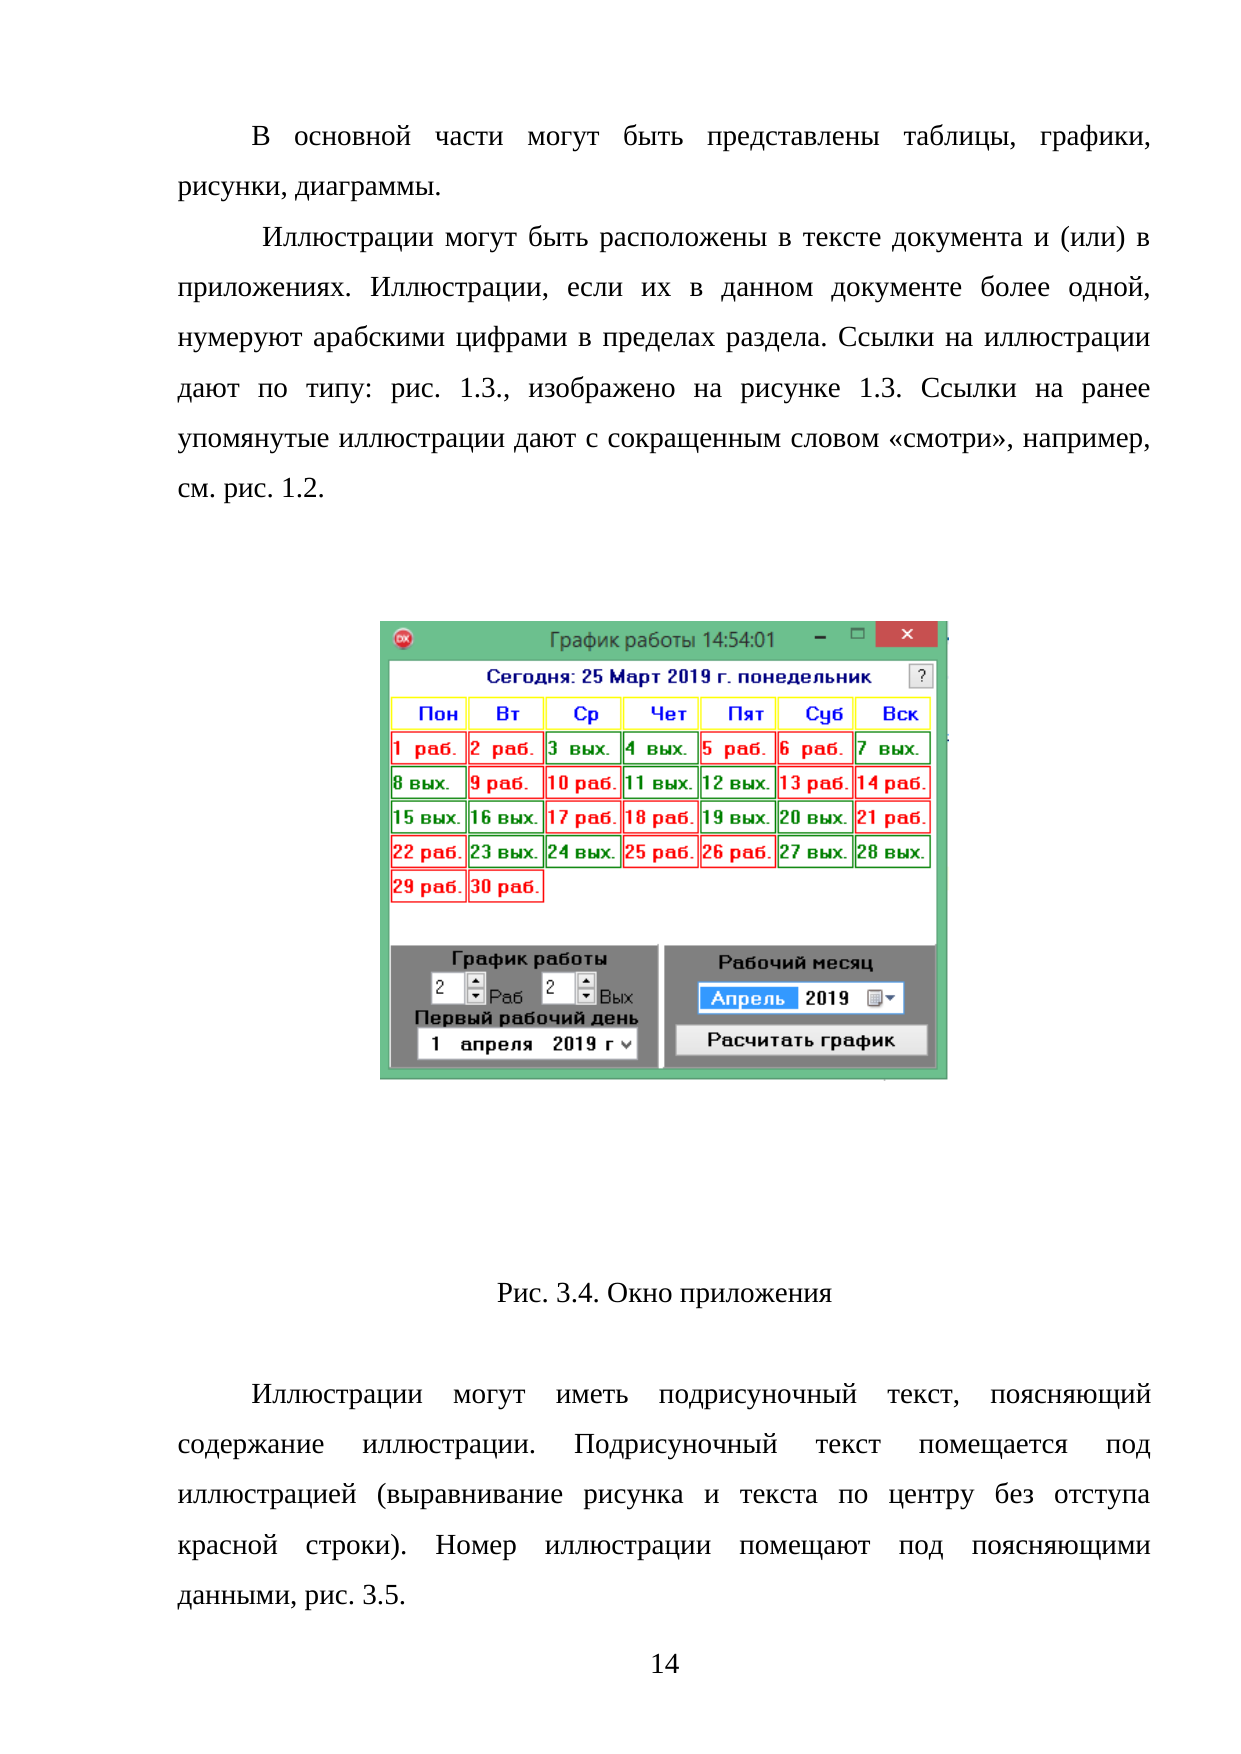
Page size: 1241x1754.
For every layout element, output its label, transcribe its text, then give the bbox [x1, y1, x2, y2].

text Рис. 3.4. Окно приложения [177, 1275, 1152, 1309]
text В основной части могут быть представлены таблицы, графики, рисунки, диаграммы. [177, 118, 1152, 202]
text Иллюстрации могут иметь подрисуночный текст, поясняющий содержание иллюстрации. Подрисуночный текст помещается под иллюстрацией (выравнивание рисунка и текста по центру без отступа красной строки). Номер иллюстрации помещают под поясняющими данными, рис. 3.5. [177, 1376, 1152, 1611]
picture [380, 621, 949, 1081]
text Иллюстрации могут быть расположены в тексте документа и (или) в приложениях. Иллюстрации, если их в данном документе более одной, нумеруют арабскими цифрами в пределах раздела. Ссылки на иллюстрации дают по типу: рис. 1.3., изображено на рисунке 1.3. Ссылки на ранее упомянутые иллюстрации дают с сокращенным словом «смотри», например, см. рис. 1.2. [177, 219, 1152, 504]
